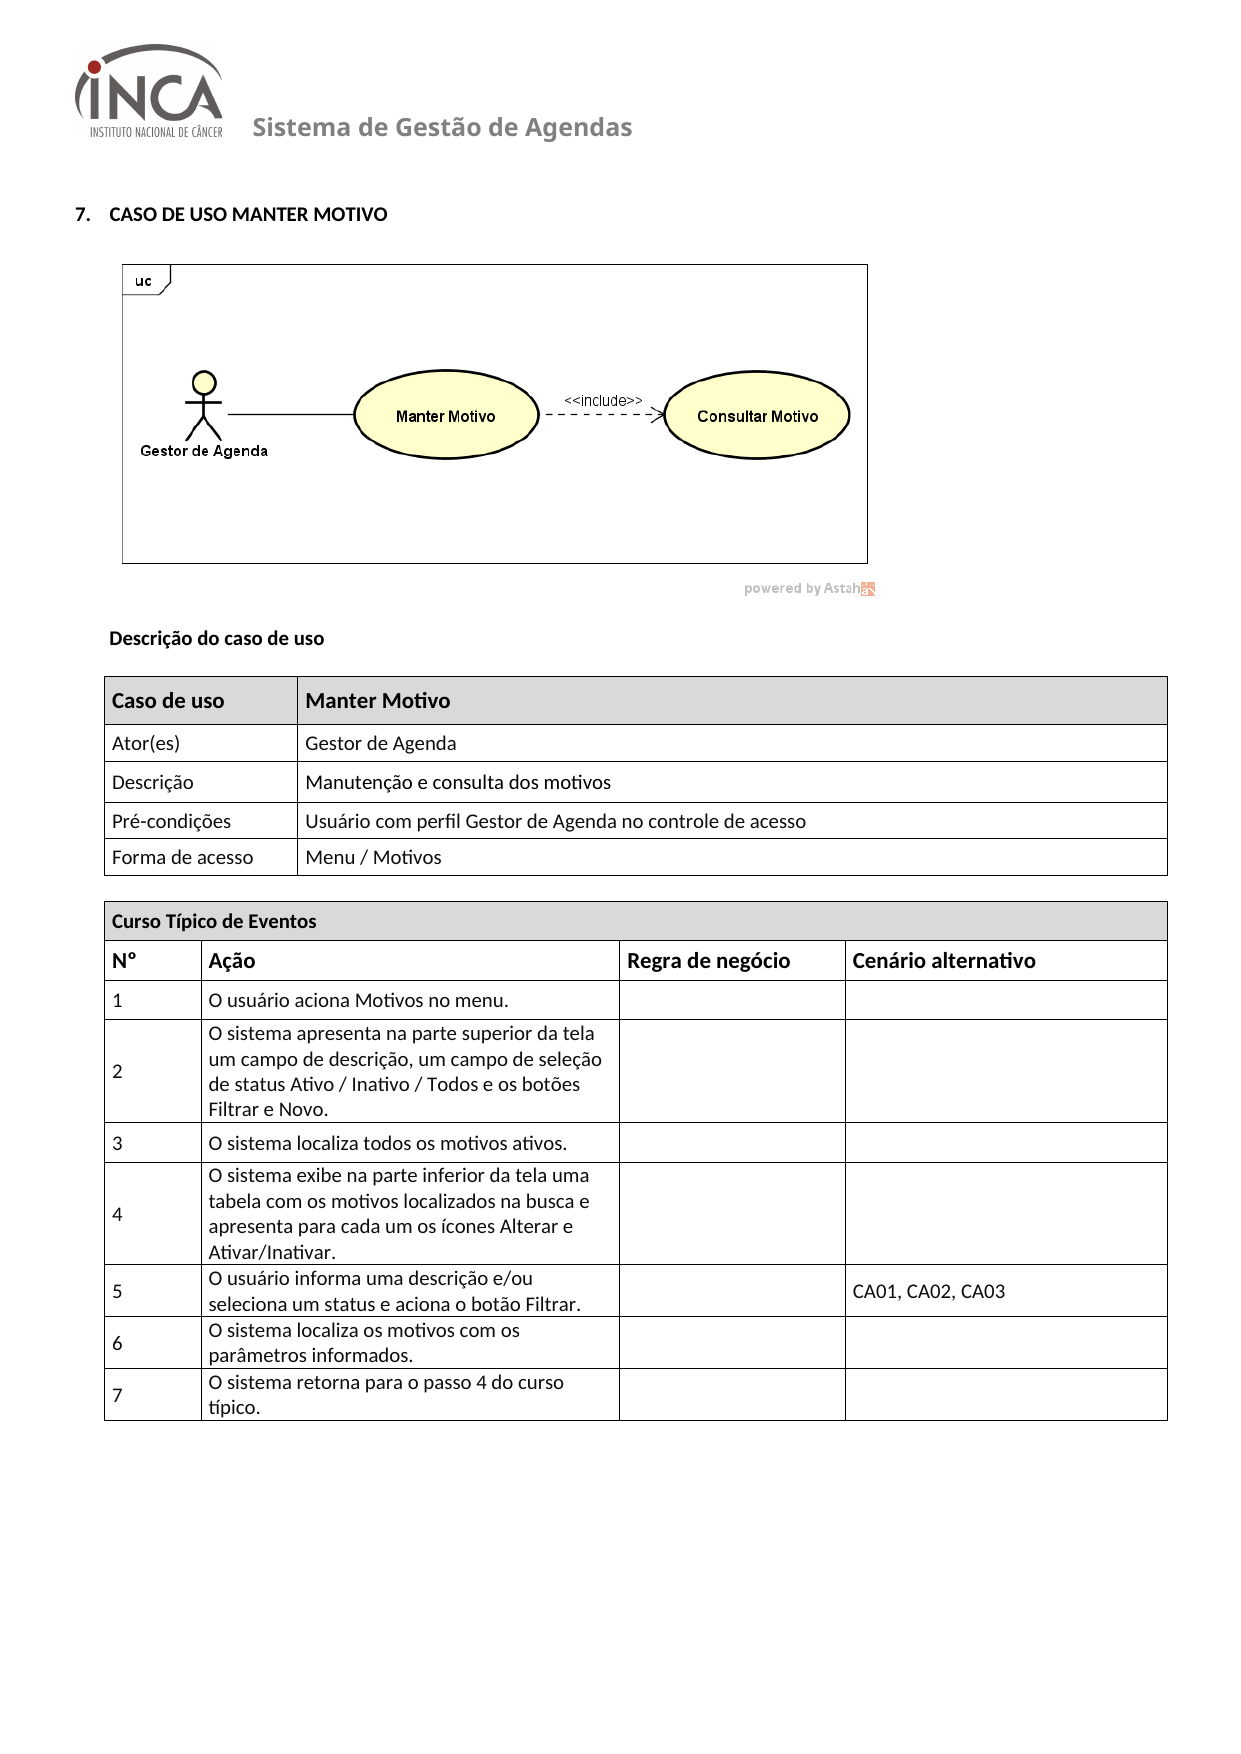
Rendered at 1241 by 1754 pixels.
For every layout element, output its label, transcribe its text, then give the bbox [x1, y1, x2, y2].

table_cell 5 [105, 1265, 201, 1316]
table_cell Nº [105, 941, 201, 980]
table_cell 4 [105, 1163, 201, 1264]
table_cell Forma de acesso [105, 839, 297, 874]
table_cell [620, 1369, 845, 1420]
table_cell Usuário com perfil Gestor de Agenda no controle de acesso [298, 803, 1167, 838]
table_cell O sistema retorna para o passo 4 do curso típico. [202, 1369, 619, 1420]
table_header Manter Motivo [298, 677, 1167, 724]
table_cell [620, 1163, 845, 1264]
table_cell [846, 1123, 1167, 1162]
table_cell [620, 1123, 845, 1162]
picture [109, 251, 879, 600]
table_cell [620, 1020, 845, 1122]
table_cell O usuário informa uma descrição e/ou seleciona um status e aciona o botão Filtrar. [202, 1265, 619, 1316]
table_cell Ator(es) [105, 725, 297, 761]
table_cell [846, 981, 1167, 1019]
table_cell O sistema apresenta na parte superior da tela um campo de descrição, um campo de seleção de status Ativo / Inativo / Todos e os botões Filtrar e Novo. [202, 1020, 619, 1122]
table_cell Menu / Motivos [298, 839, 1167, 874]
table_cell Descrição [105, 762, 297, 802]
table_header Caso de uso [105, 677, 297, 724]
table_cell Regra de negócio [620, 941, 845, 980]
table_cell [846, 1020, 1167, 1122]
table_cell O usuário aciona Motivos no menu. [202, 981, 619, 1019]
table_cell [846, 1163, 1167, 1264]
table_cell 3 [105, 1123, 201, 1162]
table_cell Pré-condições [105, 803, 297, 838]
picture [75, 44, 223, 137]
table_cell 7 [105, 1369, 201, 1420]
table_cell O sistema exibe na parte inferior da tela uma tabela com os motivos localizados na busca e apresenta para cada um os ícones Alterar e Ativar/Inativar. [202, 1163, 619, 1264]
table_cell [620, 1265, 845, 1316]
table_cell Manutenção e consulta dos motivos [298, 762, 1167, 802]
table_cell O sistema localiza todos os motivos ativos. [202, 1123, 619, 1162]
table_cell Cenário alternativo [846, 941, 1167, 980]
table_cell O sistema localiza os motivos com os parâmetros informados. [202, 1317, 619, 1368]
table_cell Ação [202, 941, 619, 980]
table_header Curso Típico de Eventos [105, 902, 1167, 940]
table_cell [620, 981, 845, 1019]
table_cell 6 [105, 1317, 201, 1368]
list CASO DE USO MANTER MOTIVO [75, 201, 1165, 226]
table_cell CA01, CA02, CA03 [846, 1265, 1167, 1316]
table_cell [620, 1317, 845, 1368]
table_cell [846, 1369, 1167, 1420]
table_cell Gestor de Agenda [298, 725, 1167, 761]
text Descrição do caso de uso [75, 625, 1165, 650]
table_cell 1 [105, 981, 201, 1019]
table_cell 2 [105, 1020, 201, 1122]
table_cell [846, 1317, 1167, 1368]
